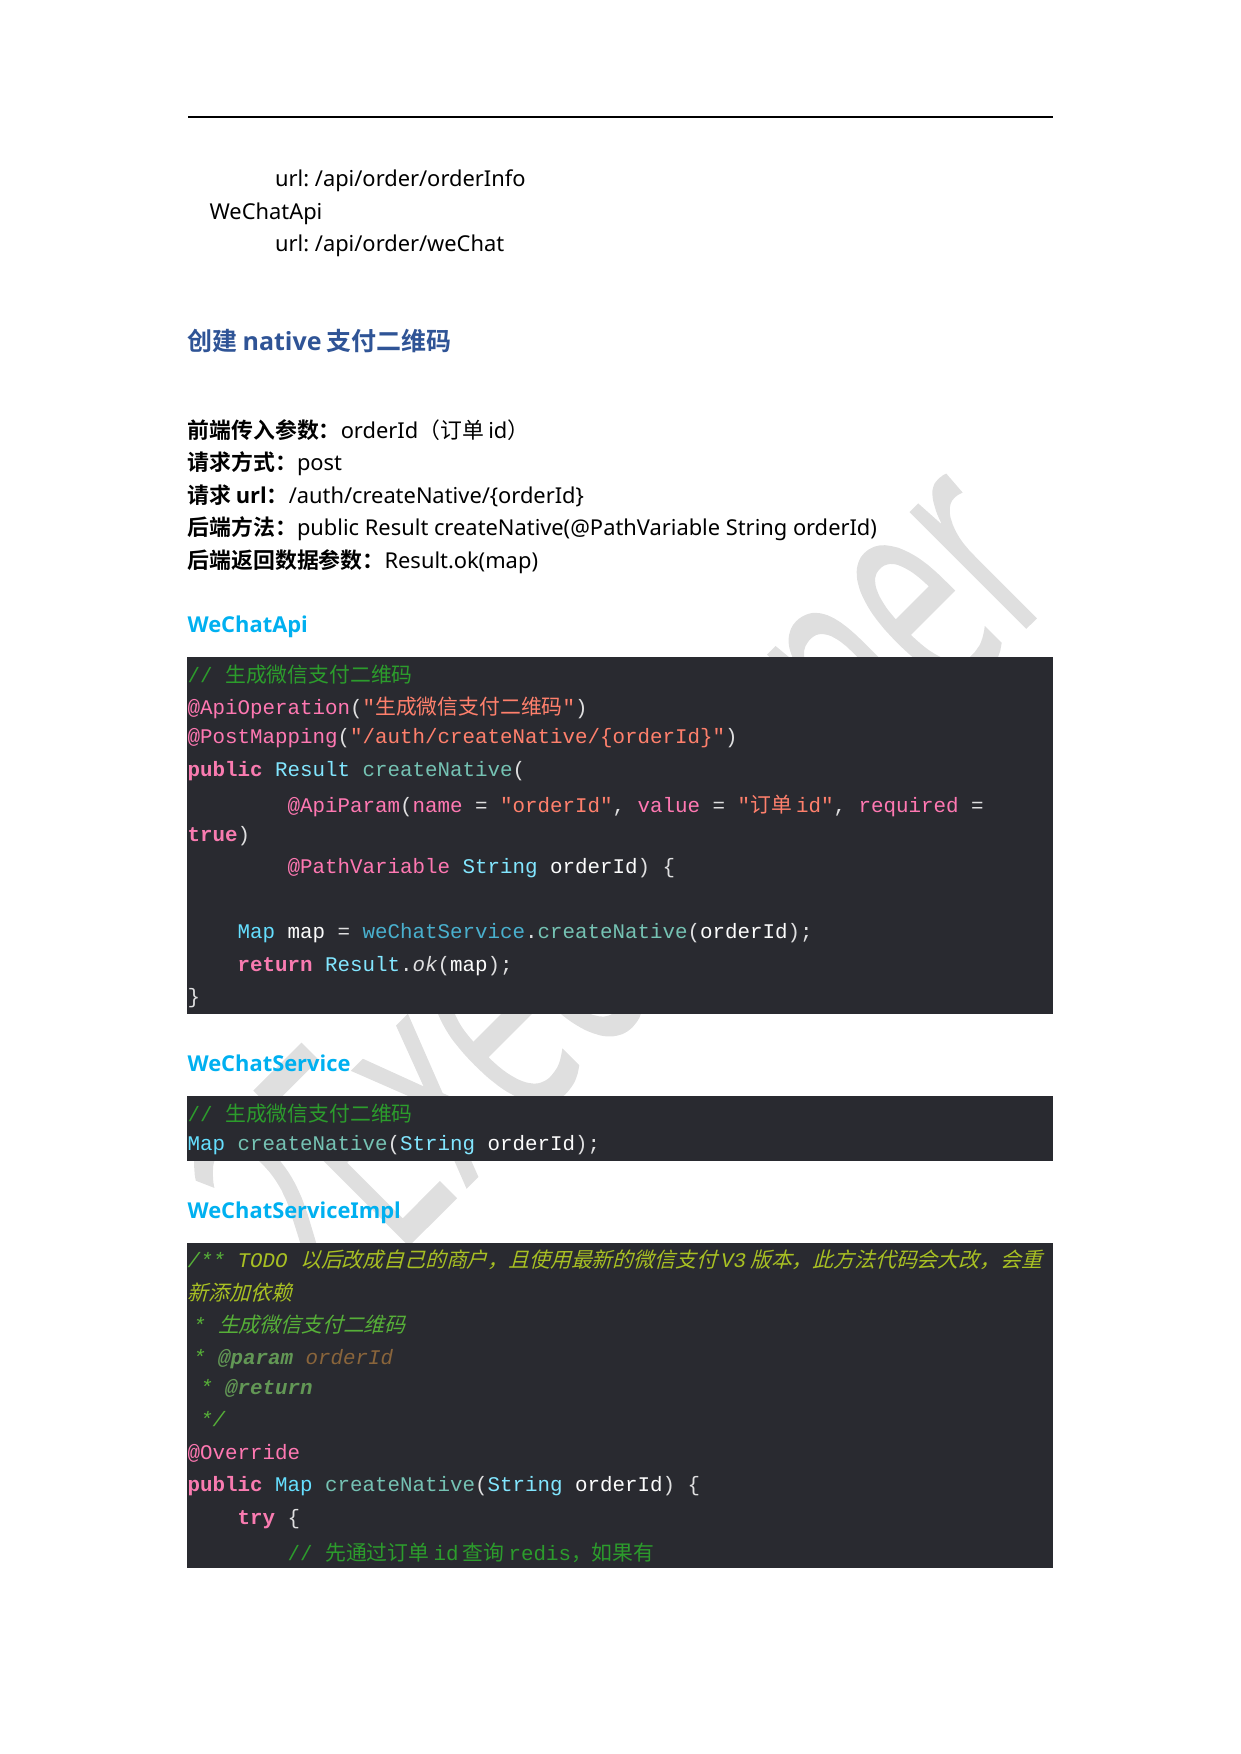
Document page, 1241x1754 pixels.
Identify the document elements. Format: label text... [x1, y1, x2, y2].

text 后端返回数据参数：Result.ok(map) [187, 543, 1053, 575]
text // 生成微信支付二维码 Map createNative(String orderId); [187, 1096, 1053, 1161]
text // 生成微信支付二维码 @ApiOperation("生成微信支付二维码") @PostMapping("/auth/createNative/{orderId}") public Result createNative( @ApiParam(name = "orderId", value = "订单id", required = true) @PathVariable String orderId) { Map map = weChatService.createNative(orderId); return Result.ok(map); } [187, 657, 1053, 1014]
text WeChatApi [187, 194, 1053, 227]
text WeChatApi [187, 608, 1053, 640]
text url: /api/order/orderInfo [231, 162, 1053, 194]
text 前端传入参数：orderId（订单id） [187, 413, 1053, 445]
text WeChatServiceImpl [187, 1193, 1053, 1226]
text WeChatService [187, 1047, 1053, 1079]
text 后端方法：public Result createNative(@PathVariable String orderId) [187, 510, 1053, 543]
text 请求url：/auth/createNative/{orderId} [187, 478, 1053, 510]
text 请求方式：post [187, 445, 1053, 478]
text 创建native支付二维码 [187, 307, 1053, 372]
text url: /api/order/weChat [187, 227, 1053, 259]
